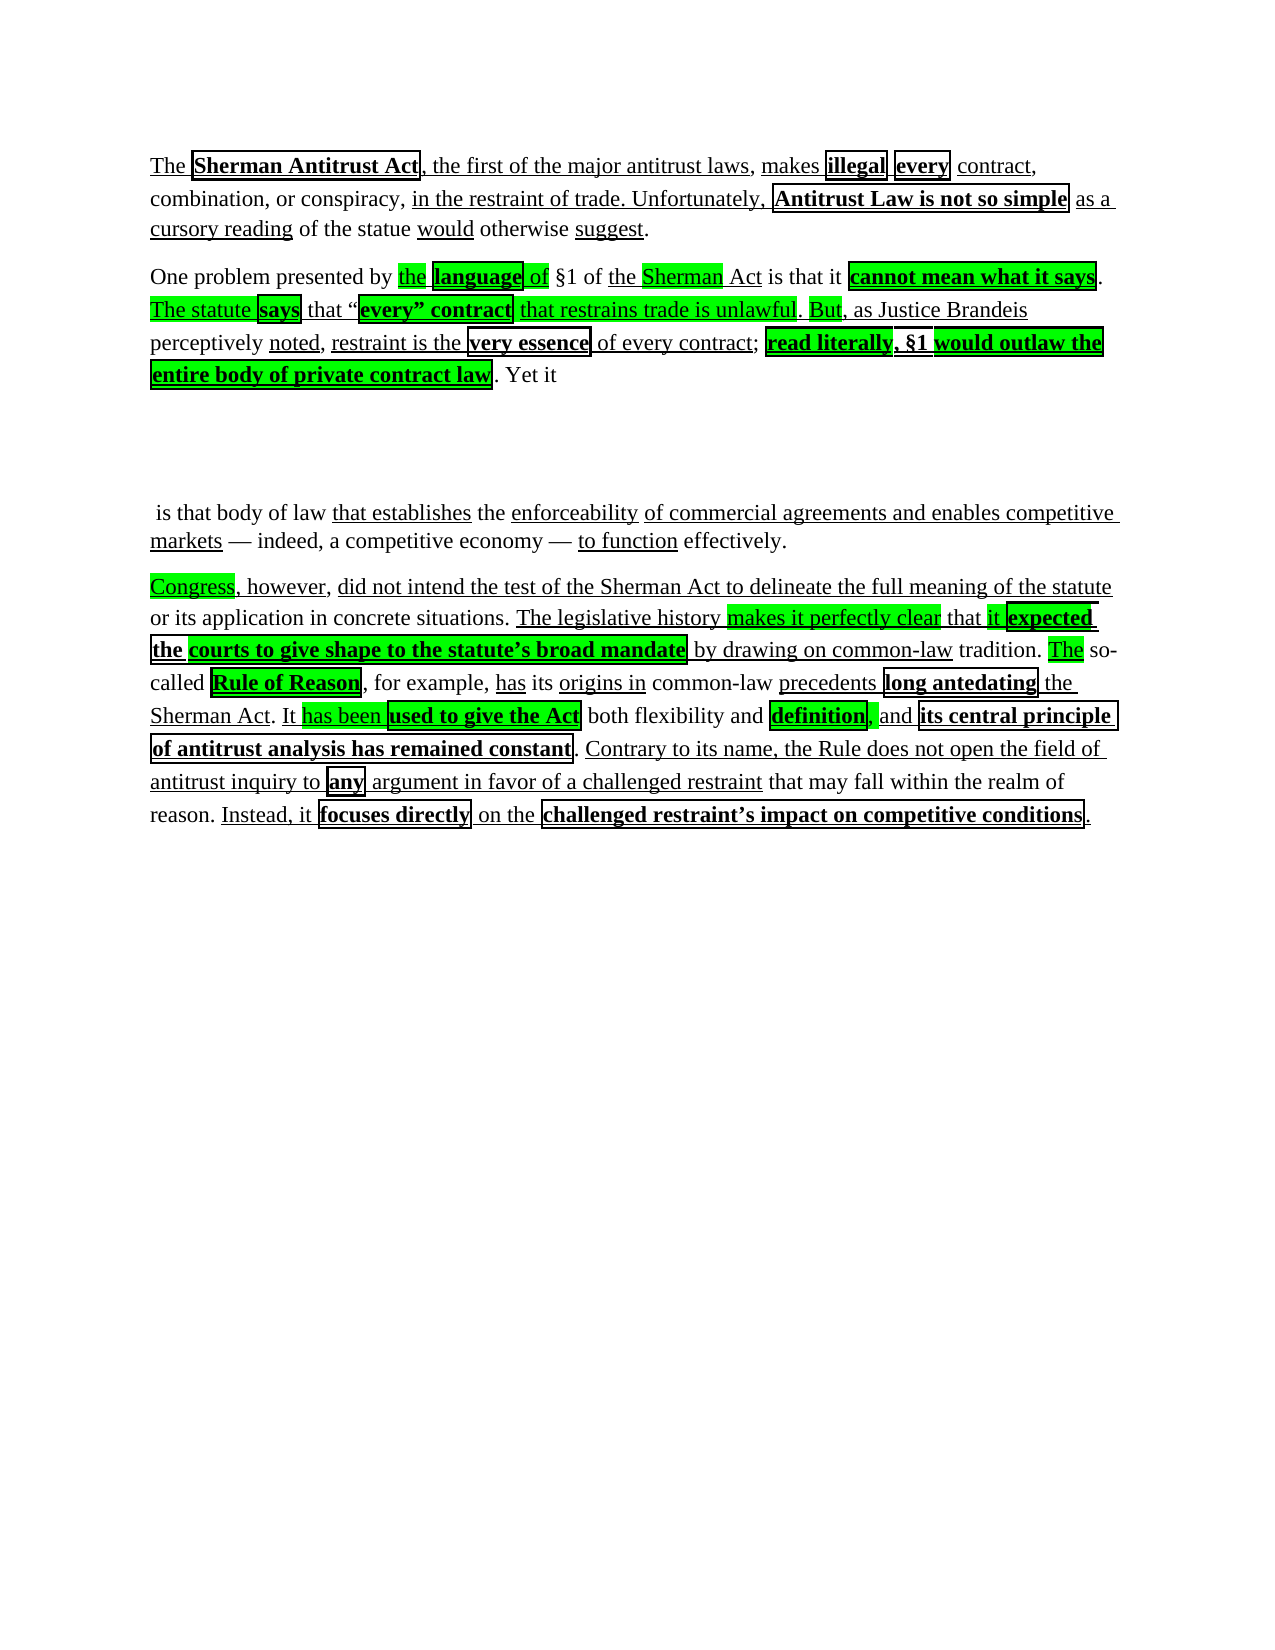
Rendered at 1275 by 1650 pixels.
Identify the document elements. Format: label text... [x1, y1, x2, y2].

text The Sherman Antitrust Act, the first of the major antitrust laws, makes illegal every contract, combination, or conspiracy, in the restraint of trade. Unfortunately, Antitrust Law is not so simple as a cursory reading of the statue would otherwise suggest. [150, 150, 1125, 242]
text is that body of law that establishes the enforceability of commercial agreements and enables competitive markets — indeed, a competitive economy — to function effectively. [150, 499, 1125, 554]
text One problem presented by the language of §1 of the Sherman Act is that it cannot mean what it says. The statute says that “every” contract that restrains trade is unlawful. But, as Justice Brandeis perceptively noted, restraint is the very essence of every contract; read literally, §1 would outlaw the entire body of private contract law. Yet it [150, 261, 1125, 390]
text Congress, however, did not intend the test of the Sherman Act to delineate the full meaning of the statute or its application in concrete situations. The legislative history makes it perfectly clear that it expected the courts to give shape to the statute’s broad mandate by drawing on common-law tradition. The so-called Rule of Reason, for example, has its origins in common-law precedents long antedating the Sherman Act. It has been used to give the Act both flexibility and definition, and its central principle of antitrust analysis has remained constant. Contrary to its name, the Rule does not open the field of antitrust inquiry to any argument in favor of a challenged restraint that may fall within the realm of reason. Instead, it focuses directly on the challenged restraint’s impact on competitive conditions. [150, 573, 1125, 829]
